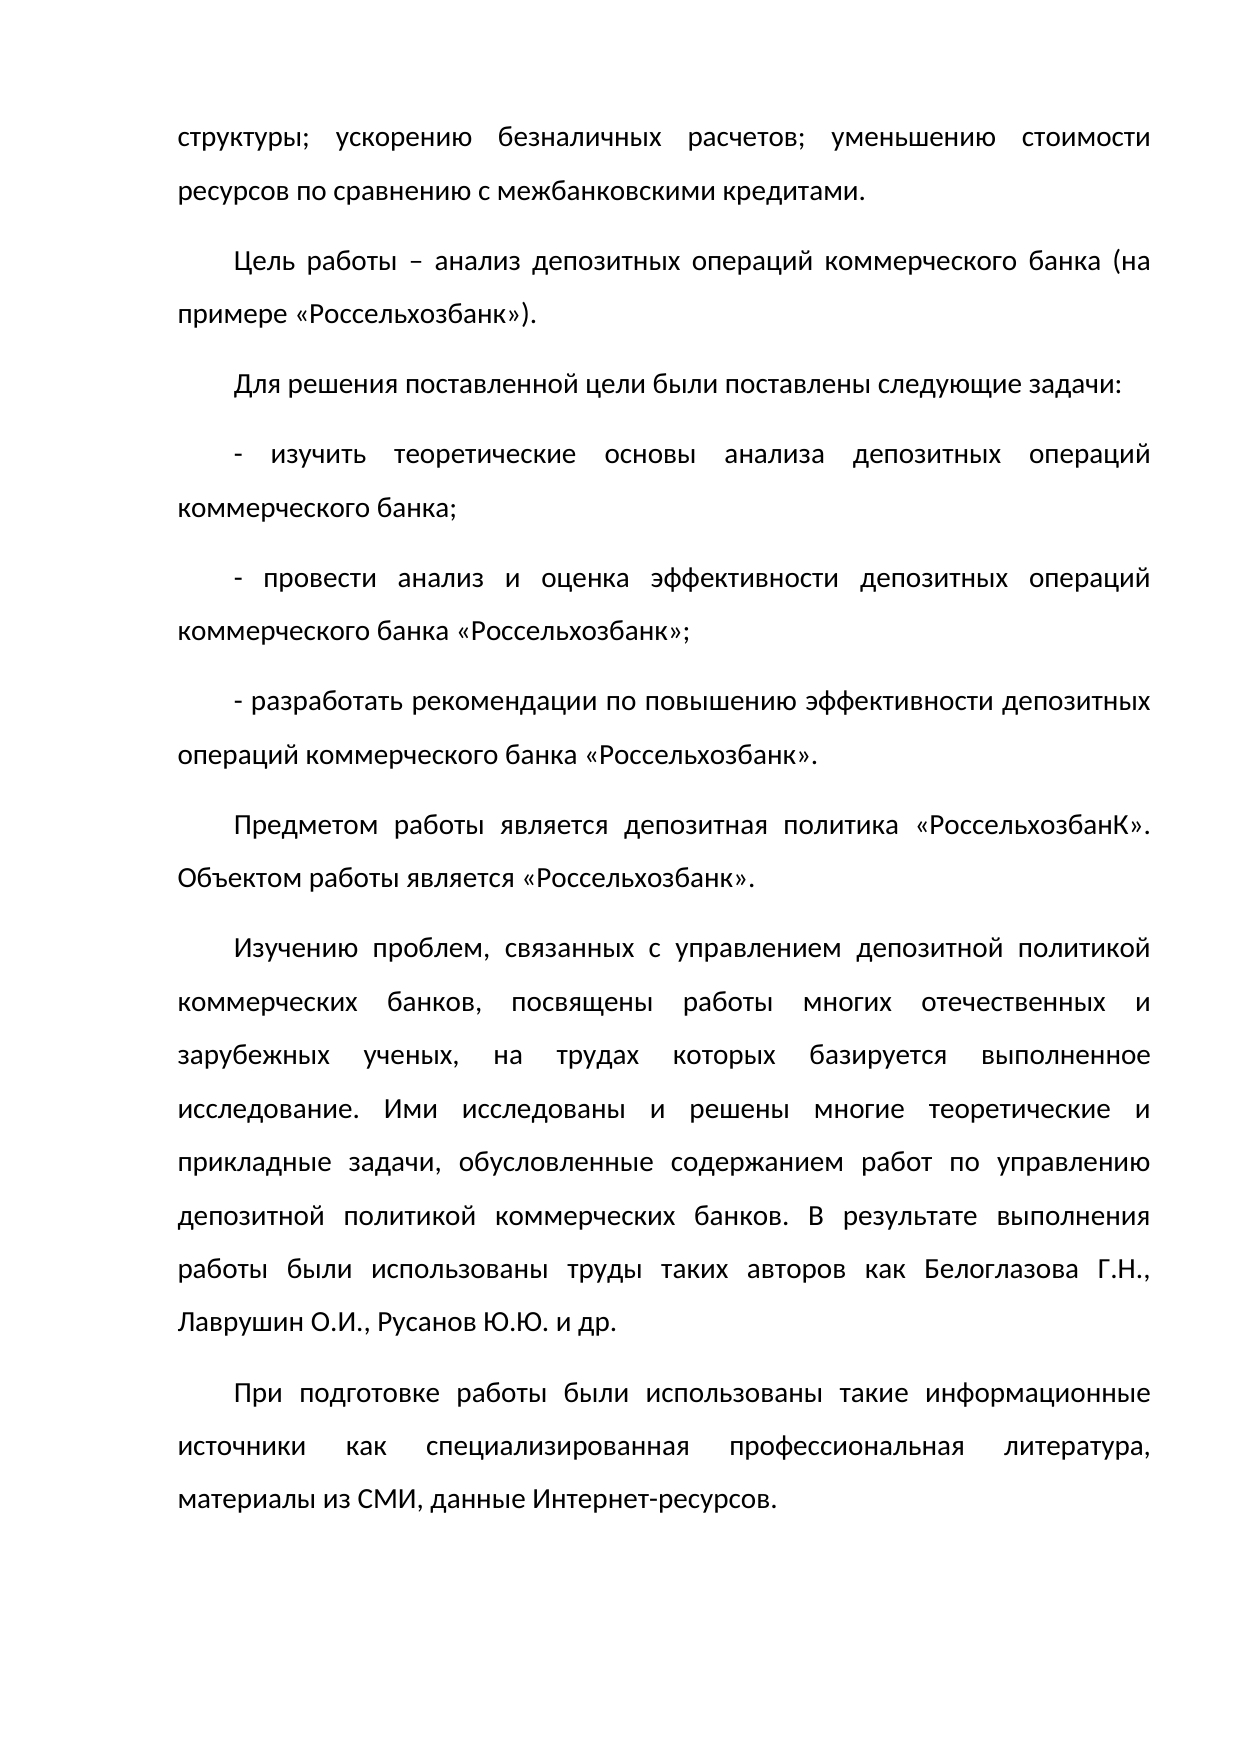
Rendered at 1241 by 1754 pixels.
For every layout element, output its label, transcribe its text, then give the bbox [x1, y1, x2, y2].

text Изучению проблем, связанных с управлением депозитной политикой коммерческих банков, посвящены работы многих отечественных и зарубежных ученых, на трудах которых базируется выполненное исследование. Ими исследованы и решены многие теоретические и прикладные задачи, обусловленные содержанием работ по управлению депозитной политикой коммерческих банков. В результате выполнения работы были использованы труды таких авторов как Белоглазова Г.Н., Лаврушин О.И., Русанов Ю.Ю. и др. [177, 929, 1152, 1339]
text Предметом работы является депозитная политика «РоссельхозбанК». Объектом работы является «Россельхозбанк». [177, 806, 1152, 895]
text - изучить теоретические основы анализа депозитных операций коммерческого банка; [177, 435, 1152, 524]
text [177, 118, 1152, 207]
text Цель работы – анализ депозитных операций коммерческого банка (на примере «Россельхозбанк»). [177, 242, 1152, 331]
text - разработать рекомендации по повышению эффективности депозитных операций коммерческого банка «Россельхозбанк». [177, 682, 1152, 771]
text При подготовке работы были использованы такие информационные источники как специализированная профессиональная литература, материалы из СМИ, данные Интернет-ресурсов. [177, 1374, 1152, 1516]
text - провести анализ и оценка эффективности депозитных операций коммерческого банка «Россельхозбанк»; [177, 559, 1152, 648]
text Для решения поставленной цели были поставлены следующие задачи: [177, 365, 1152, 401]
